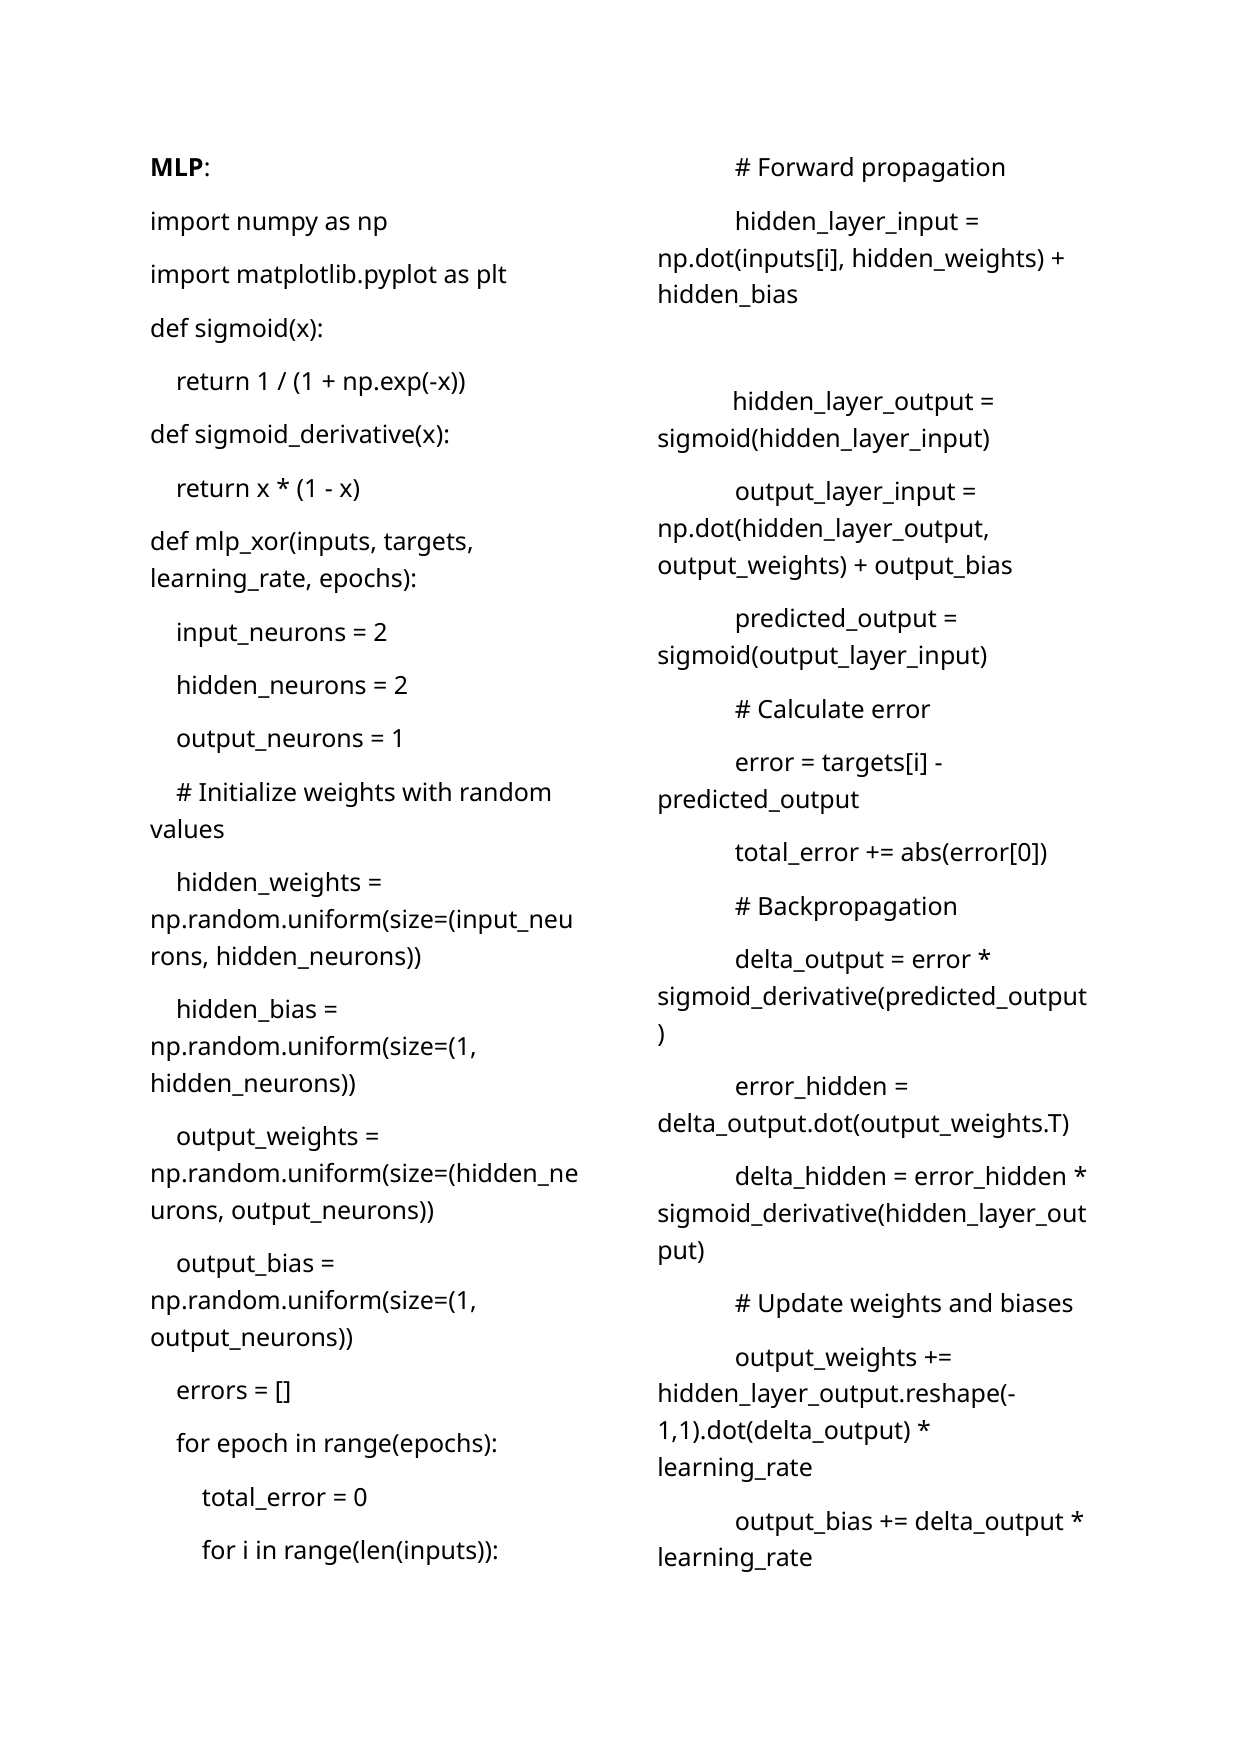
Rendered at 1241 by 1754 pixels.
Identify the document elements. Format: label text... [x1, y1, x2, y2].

text MLP: [150, 150, 583, 184]
text output_layer_input = np.dot(hidden_layer_output, output_weights) + output_bias [657, 474, 1090, 582]
text delta_hidden = error_hidden * sigmoid_derivative(hidden_layer_output) [657, 1159, 1090, 1267]
text def sigmoid_derivative(x): [150, 417, 583, 451]
text # Calculate error [657, 691, 1090, 725]
text total_error += abs(error[0]) [657, 835, 1090, 869]
text hidden_weights = np.random.uniform(size=(input_neurons, hidden_neurons)) [150, 865, 583, 972]
text hidden_layer_output = sigmoid(hidden_layer_input) [657, 384, 1090, 455]
text return 1 / (1 + np.exp(-x)) [150, 364, 583, 398]
text error = targets[i] - predicted_output [657, 745, 1090, 816]
text output_bias += delta_output * learning_rate [657, 1503, 1090, 1574]
text output_bias = np.random.uniform(size=(1, output_neurons)) [150, 1246, 583, 1353]
text def sigmoid(x): [150, 310, 583, 344]
text import matplotlib.pyplot as plt [150, 257, 583, 291]
text total_error = 0 [150, 1479, 583, 1514]
text delta_output = error * sigmoid_derivative(predicted_output) [657, 942, 1090, 1049]
text output_neurons = 1 [150, 721, 583, 755]
text return x * (1 - x) [150, 471, 583, 505]
text output_weights += hidden_layer_output.reshape(-1,1).dot(delta_output) * learning_rate [657, 1339, 1090, 1484]
text output_weights = np.random.uniform(size=(hidden_neurons, output_neurons)) [150, 1119, 583, 1226]
text error_hidden = delta_output.dot(output_weights.T) [657, 1069, 1090, 1139]
text import numpy as np [150, 203, 583, 237]
text # Forward propagation [657, 150, 1090, 184]
text predicted_output = sigmoid(output_layer_input) [657, 601, 1090, 672]
text # Initialize weights with random values [150, 774, 583, 845]
text # Update weights and biases [657, 1286, 1090, 1320]
text input_neurons = 2 [150, 614, 583, 648]
text # Backpropagation [657, 888, 1090, 922]
text def mlp_xor(inputs, targets, learning_rate, epochs): [150, 524, 583, 595]
text hidden_layer_input = np.dot(inputs[i], hidden_weights) + hidden_bias [657, 203, 1090, 311]
text errors = [] [150, 1373, 583, 1407]
text for i in range(len(inputs)): [150, 1533, 583, 1567]
text for epoch in range(epochs): [150, 1426, 583, 1460]
text hidden_bias = np.random.uniform(size=(1, hidden_neurons)) [150, 992, 583, 1099]
text hidden_neurons = 2 [150, 668, 583, 702]
